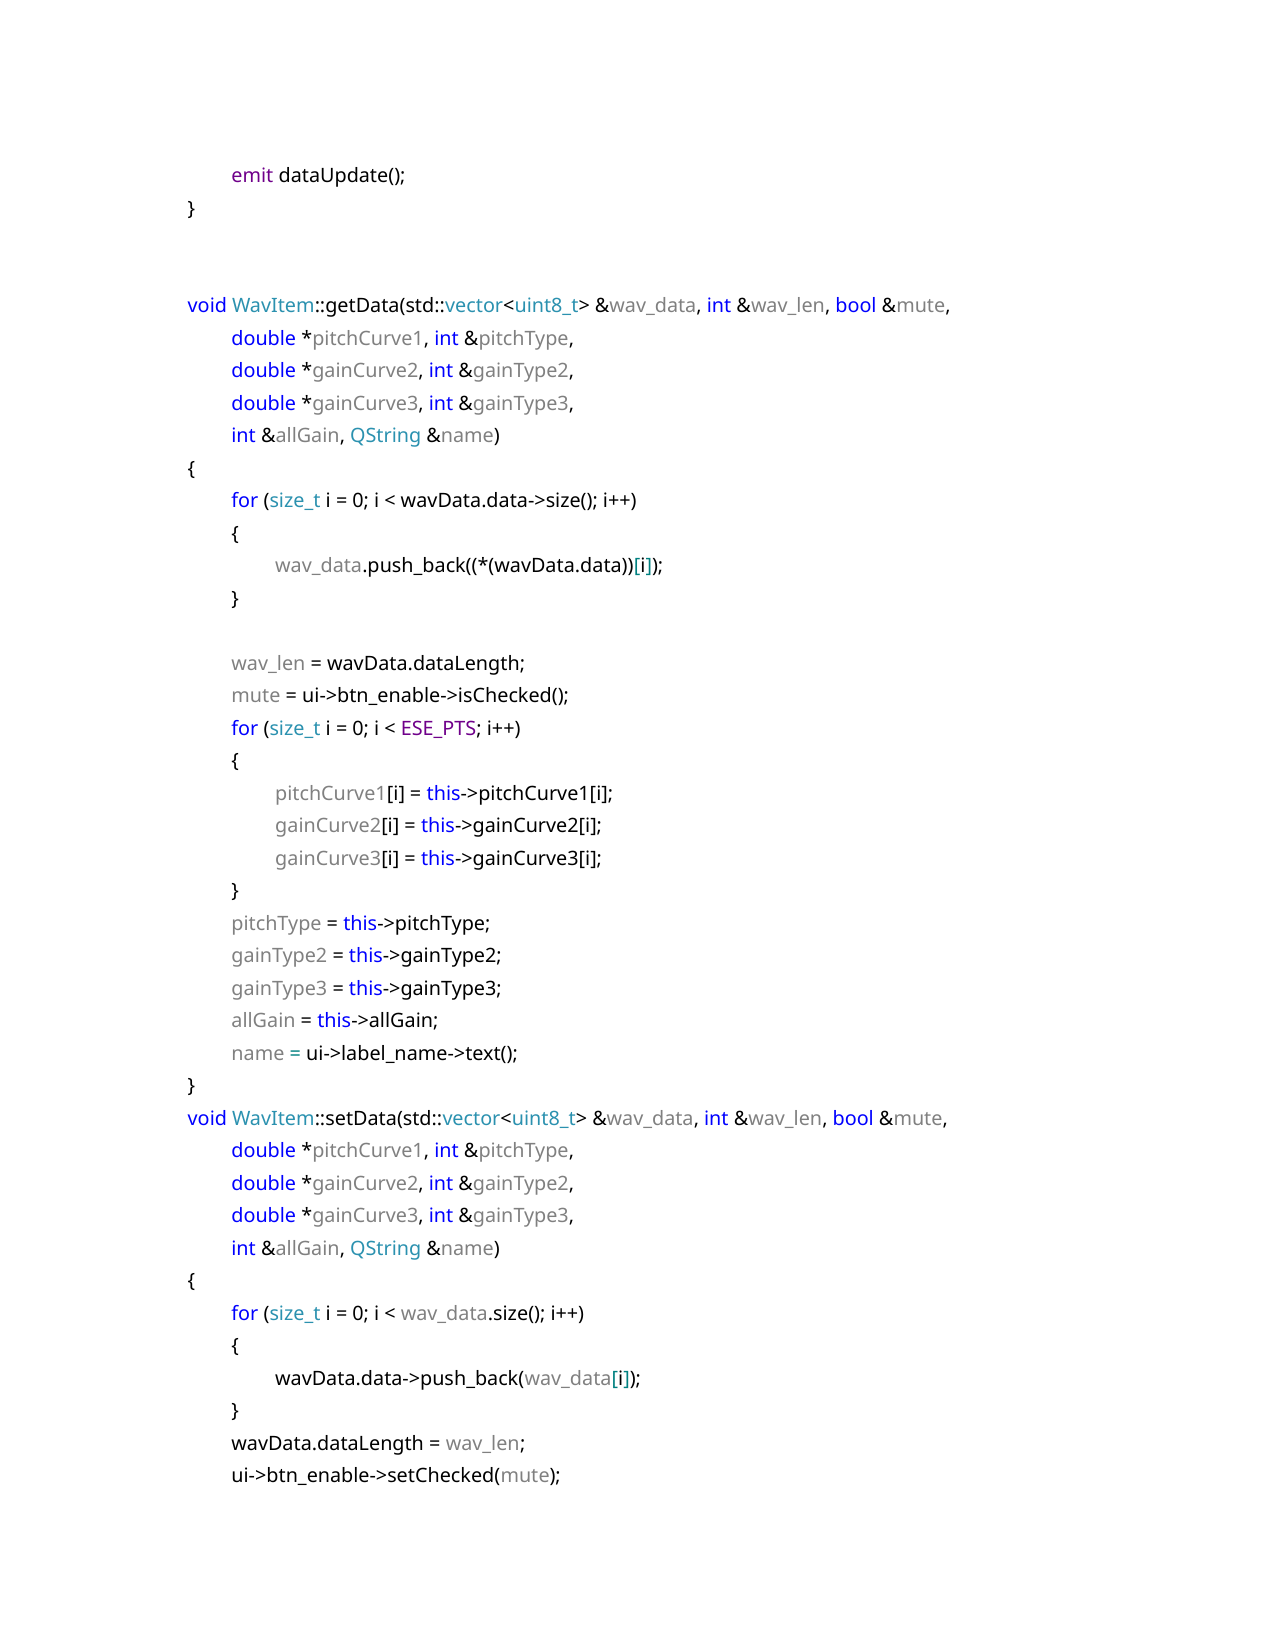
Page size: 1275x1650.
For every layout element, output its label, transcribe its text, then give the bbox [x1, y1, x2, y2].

text { [187, 744, 1087, 776]
text int &allGain, QString &name) [187, 419, 1087, 451]
text } [187, 581, 1087, 614]
text { [187, 451, 1087, 484]
text } [187, 191, 1087, 224]
text allGain = this->allGain; [187, 1004, 1087, 1036]
text } [187, 874, 1087, 906]
text { [187, 516, 1087, 549]
text wavData.dataLength = wav_len; [187, 1426, 1087, 1459]
text } [187, 1069, 1087, 1101]
text ui->btn_enable->setChecked(mute); [187, 1459, 1087, 1491]
text double *gainCurve3, int &gainType3, [187, 1199, 1087, 1231]
text void WavItem::getData(std::vector<uint8_t> &wav_data, int &wav_len, bool &mute, [187, 289, 1087, 321]
text int &allGain, QString &name) [187, 1231, 1087, 1264]
text name = ui->label_name->text(); [187, 1036, 1087, 1069]
text double *gainCurve2, int &gainType2, [187, 1166, 1087, 1199]
text double *pitchCurve1, int &pitchType, [187, 1134, 1087, 1166]
text wav_data.push_back((*(wavData.data))[i]); [187, 549, 1087, 581]
text double *pitchCurve1, int &pitchType, [187, 321, 1087, 354]
text gainCurve2[i] = this->gainCurve2[i]; [187, 809, 1087, 841]
text { [187, 1329, 1087, 1361]
text wav_len = wavData.dataLength; [187, 646, 1087, 679]
text for (size_t i = 0; i < wav_data.size(); i++) [187, 1296, 1087, 1329]
text emit dataUpdate(); [187, 159, 1087, 191]
text pitchType = this->pitchType; [187, 906, 1087, 939]
text wavData.data->push_back(wav_data[i]); [187, 1361, 1087, 1394]
text double *gainCurve2, int &gainType2, [187, 354, 1087, 386]
text { [187, 1264, 1087, 1296]
text mute = ui->btn_enable->isChecked(); [187, 679, 1087, 711]
text for (size_t i = 0; i < wavData.data->size(); i++) [187, 484, 1087, 516]
text gainCurve3[i] = this->gainCurve3[i]; [187, 841, 1087, 874]
text for (size_t i = 0; i < ESE_PTS; i++) [187, 711, 1087, 744]
text gainType2 = this->gainType2; [187, 939, 1087, 971]
text } [187, 1394, 1087, 1426]
text double *gainCurve3, int &gainType3, [187, 386, 1087, 419]
text gainType3 = this->gainType3; [187, 971, 1087, 1004]
text pitchCurve1[i] = this->pitchCurve1[i]; [187, 776, 1087, 809]
text void WavItem::setData(std::vector<uint8_t> &wav_data, int &wav_len, bool &mute, [187, 1101, 1087, 1134]
